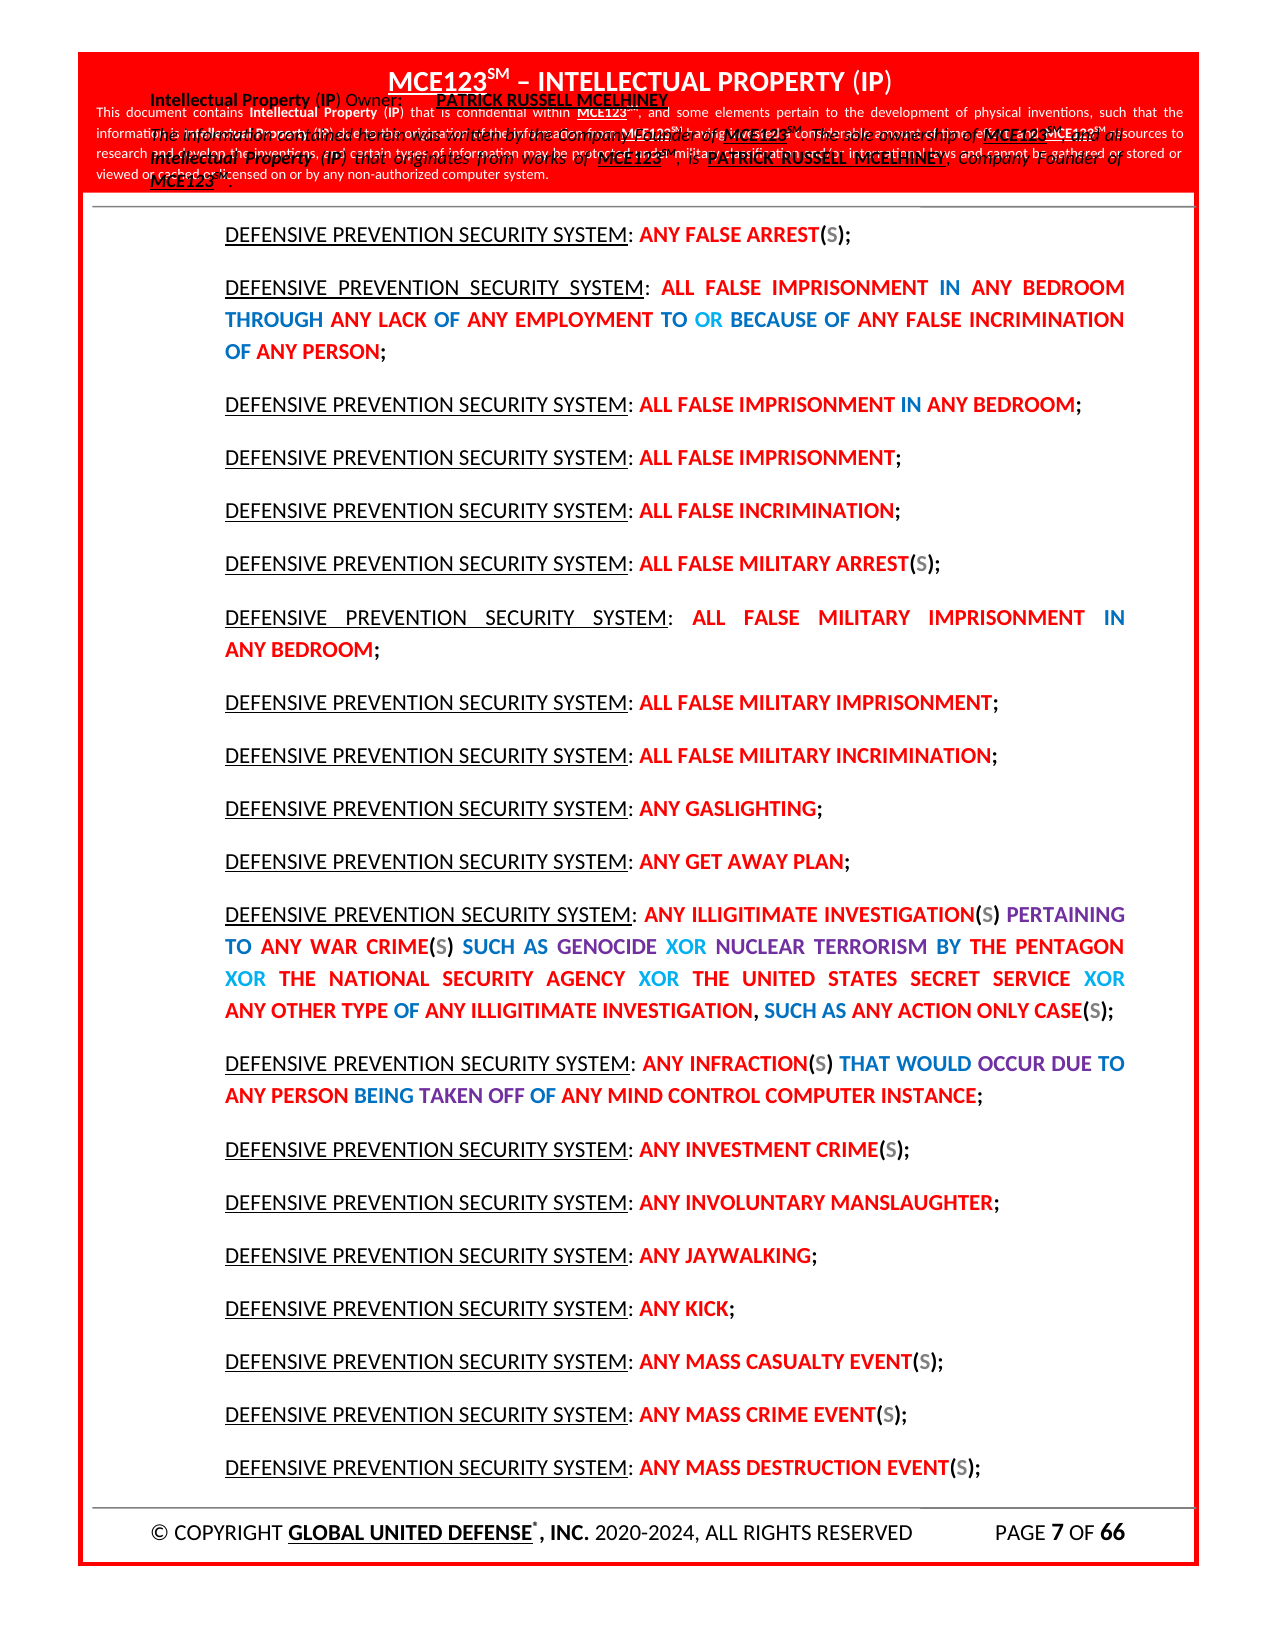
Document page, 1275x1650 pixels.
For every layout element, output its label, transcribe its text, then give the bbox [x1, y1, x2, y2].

text DEFENSIVE PREVENTION SECURITY SYSTEM: ANY INFRACTION(S) THAT WOULD OCCUR DUE TO ANY PERSON BEING TAKEN OFF OF ANY MIND CONTROL COMPUTER INSTANCE; [225, 1049, 1125, 1110]
text DEFENSIVE PREVENTION SECURITY SYSTEM: ALL FALSE IMPRISONMENT IN ANY BEDROOM THROUGH ANY LACK OF ANY EMPLOYMENT TO OR BECAUSE OF ANY FALSE INCRIMINATION OF ANY PERSON; [225, 273, 1125, 366]
text DEFENSIVE PREVENTION SECURITY SYSTEM: ANY MASS DESTRUCTION EVENT(S); [225, 1453, 1125, 1481]
text DEFENSIVE PREVENTION SECURITY SYSTEM: ANY GET AWAY PLAN; [225, 847, 1125, 875]
text DEFENSIVE PREVENTION SECURITY SYSTEM: ALL FALSE IMPRISONMENT IN ANY BEDROOM; [225, 391, 1125, 418]
text DEFENSIVE PREVENTION SECURITY SYSTEM: ANY KICK; [225, 1294, 1125, 1322]
text DEFENSIVE PREVENTION SECURITY SYSTEM: ANY FALSE ARREST(S); [225, 220, 1125, 248]
text DEFENSIVE PREVENTION SECURITY SYSTEM: ANY INVESTMENT CRIME(S); [225, 1135, 1125, 1163]
text DEFENSIVE PREVENTION SECURITY SYSTEM: ANY GASLIGHTING; [225, 794, 1125, 822]
text DEFENSIVE PREVENTION SECURITY SYSTEM: ANY MASS CRIME EVENT(S); [225, 1400, 1125, 1428]
text DEFENSIVE PREVENTION SECURITY SYSTEM: ALL FALSE IMPRISONMENT; [225, 443, 1125, 472]
text DEFENSIVE PREVENTION SECURITY SYSTEM: ALL FALSE INCRIMINATION; [225, 497, 1125, 524]
text DEFENSIVE PREVENTION SECURITY SYSTEM: ALL FALSE MILITARY IMPRISONMENT IN ANY BEDROOM; [225, 603, 1125, 663]
text DEFENSIVE PREVENTION SECURITY SYSTEM: ALL FALSE MILITARY IMPRISONMENT; [225, 688, 1125, 716]
text DEFENSIVE PREVENTION SECURITY SYSTEM: ANY ILLIGITIMATE INVESTIGATION(S) PERTAINING TO ANY WAR CRIME(S) SUCH AS GENOCIDE XOR NUCLEAR TERRORISM BY THE PENTAGON XOR THE NATIONAL SECURITY AGENCY XOR THE UNITED STATES SECRET SERVICE XOR ANY OTHER TYPE OF ANY ILLIGITIMATE INVESTIGATION, SUCH AS ANY ACTION ONLY CASE(S); [225, 900, 1125, 1024]
text DEFENSIVE PREVENTION SECURITY SYSTEM: ALL FALSE MILITARY INCRIMINATION; [225, 741, 1125, 769]
text DEFENSIVE PREVENTION SECURITY SYSTEM: ANY MASS CASUALTY EVENT(S); [225, 1347, 1125, 1375]
text DEFENSIVE PREVENTION SECURITY SYSTEM: ANY INVOLUNTARY MANSLAUGHTER; [225, 1188, 1125, 1216]
text DEFENSIVE PREVENTION SECURITY SYSTEM: ANY JAYWALKING; [225, 1241, 1125, 1269]
text DEFENSIVE PREVENTION SECURITY SYSTEM: ALL FALSE MILITARY ARREST(S); [225, 549, 1125, 578]
